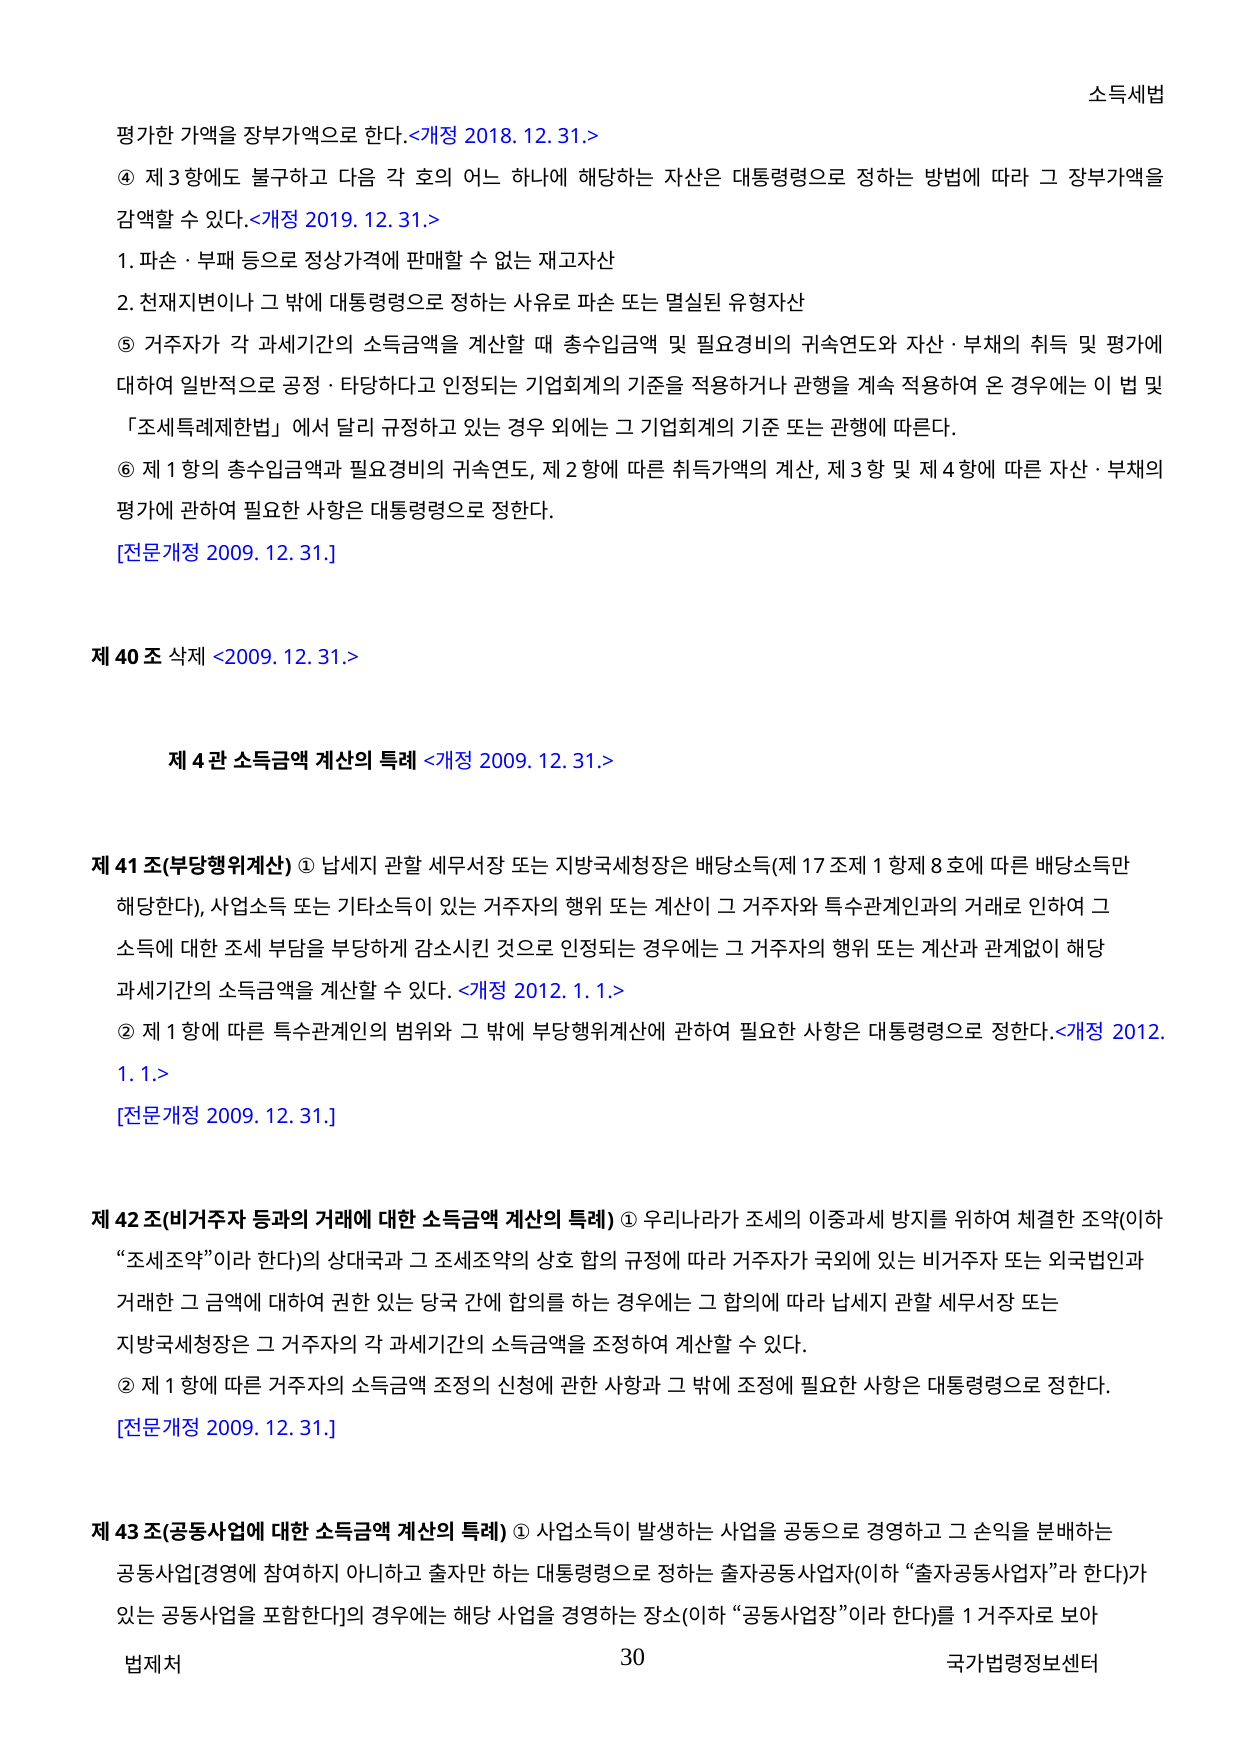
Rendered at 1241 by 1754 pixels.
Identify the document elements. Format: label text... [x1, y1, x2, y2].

text ② 제1항에 따른 거주자의 소득금액 조정의 신청에 관한 사항과 그 밖에 조정에 필요한 사항은 대통령령으로 정한다. [117, 1358, 1165, 1400]
text [전문개정 2009. 12. 31.] [117, 1400, 1165, 1442]
text 1. 파손ㆍ부패 등으로 정상가격에 판매할 수 없는 재고자산 [117, 233, 1165, 275]
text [117, 108, 1165, 150]
text 제41조(부당행위계산) ① 납세지 관할 세무서장 또는 지방국세청장은 배당소득(제17조제1항제8호에 따른 배당소득만 해당한다), 사업소득 또는 기타소득이 있는 거주자의 행위 또는 계산이 그 거주자와 특수관계인과의 거래로 인하여 그 소득에 대한 조세 부담을 부당하게 감소시킨 것으로 인정되는 경우에는 그 거주자의 행위 또는 계산과 관계없이 해당 과세기간의 소득금액을 계산할 수 있다. <개정 2012. 1. 1.> [92, 837, 1165, 1004]
text 제4관 소득금액 계산의 특례 <개정 2009. 12. 31.> [169, 733, 1165, 775]
text ⑥ 제1항의 총수입금액과 필요경비의 귀속연도, 제2항에 따른 취득가액의 계산, 제3항 및 제4항에 따른 자산ㆍ부채의 평가에 관하여 필요한 사항은 대통령령으로 정한다. [117, 442, 1165, 525]
text [전문개정 2009. 12. 31.] [117, 1087, 1165, 1129]
text 2. 천재지변이나 그 밖에 대통령령으로 정하는 사유로 파손 또는 멸실된 유형자산 [117, 275, 1165, 317]
text ④ 제3항에도 불구하고 다음 각 호의 어느 하나에 해당하는 자산은 대통령령으로 정하는 방법에 따라 그 장부가액을 감액할 수 있다.<개정 2019. 12. 31.> [117, 150, 1165, 233]
text 제42조(비거주자 등과의 거래에 대한 소득금액 계산의 특례) ① 우리나라가 조세의 이중과세 방지를 위하여 체결한 조약(이하 “조세조약”이라 한다)의 상대국과 그 조세조약의 상호 합의 규정에 따라 거주자가 국외에 있는 비거주자 또는 외국법인과 거래한 그 금액에 대하여 권한 있는 당국 간에 합의를 하는 경우에는 그 합의에 따라 납세지 관할 세무서장 또는 지방국세청장은 그 거주자의 각 과세기간의 소득금액을 조정하여 계산할 수 있다. [92, 1192, 1165, 1358]
text ② 제1항에 따른 특수관계인의 범위와 그 밖에 부당행위계산에 관하여 필요한 사항은 대통령령으로 정한다.<개정 2012. 1. 1.> [117, 1004, 1165, 1087]
text 제40조 삭제 <2009. 12. 31.> [92, 629, 1165, 671]
text ⑤ 거주자가 각 과세기간의 소득금액을 계산할 때 총수입금액 및 필요경비의 귀속연도와 자산ㆍ부채의 취득 및 평가에 대하여 일반적으로 공정ㆍ타당하다고 인정되는 기업회계의 기준을 적용하거나 관행을 계속 적용하여 온 경우에는 이 법 및 「조세특례제한법」에서 달리 규정하고 있는 경우 외에는 그 기업회계의 기준 또는 관행에 따른다. [117, 317, 1165, 442]
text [92, 1504, 1165, 1629]
text [전문개정 2009. 12. 31.] [117, 525, 1165, 567]
